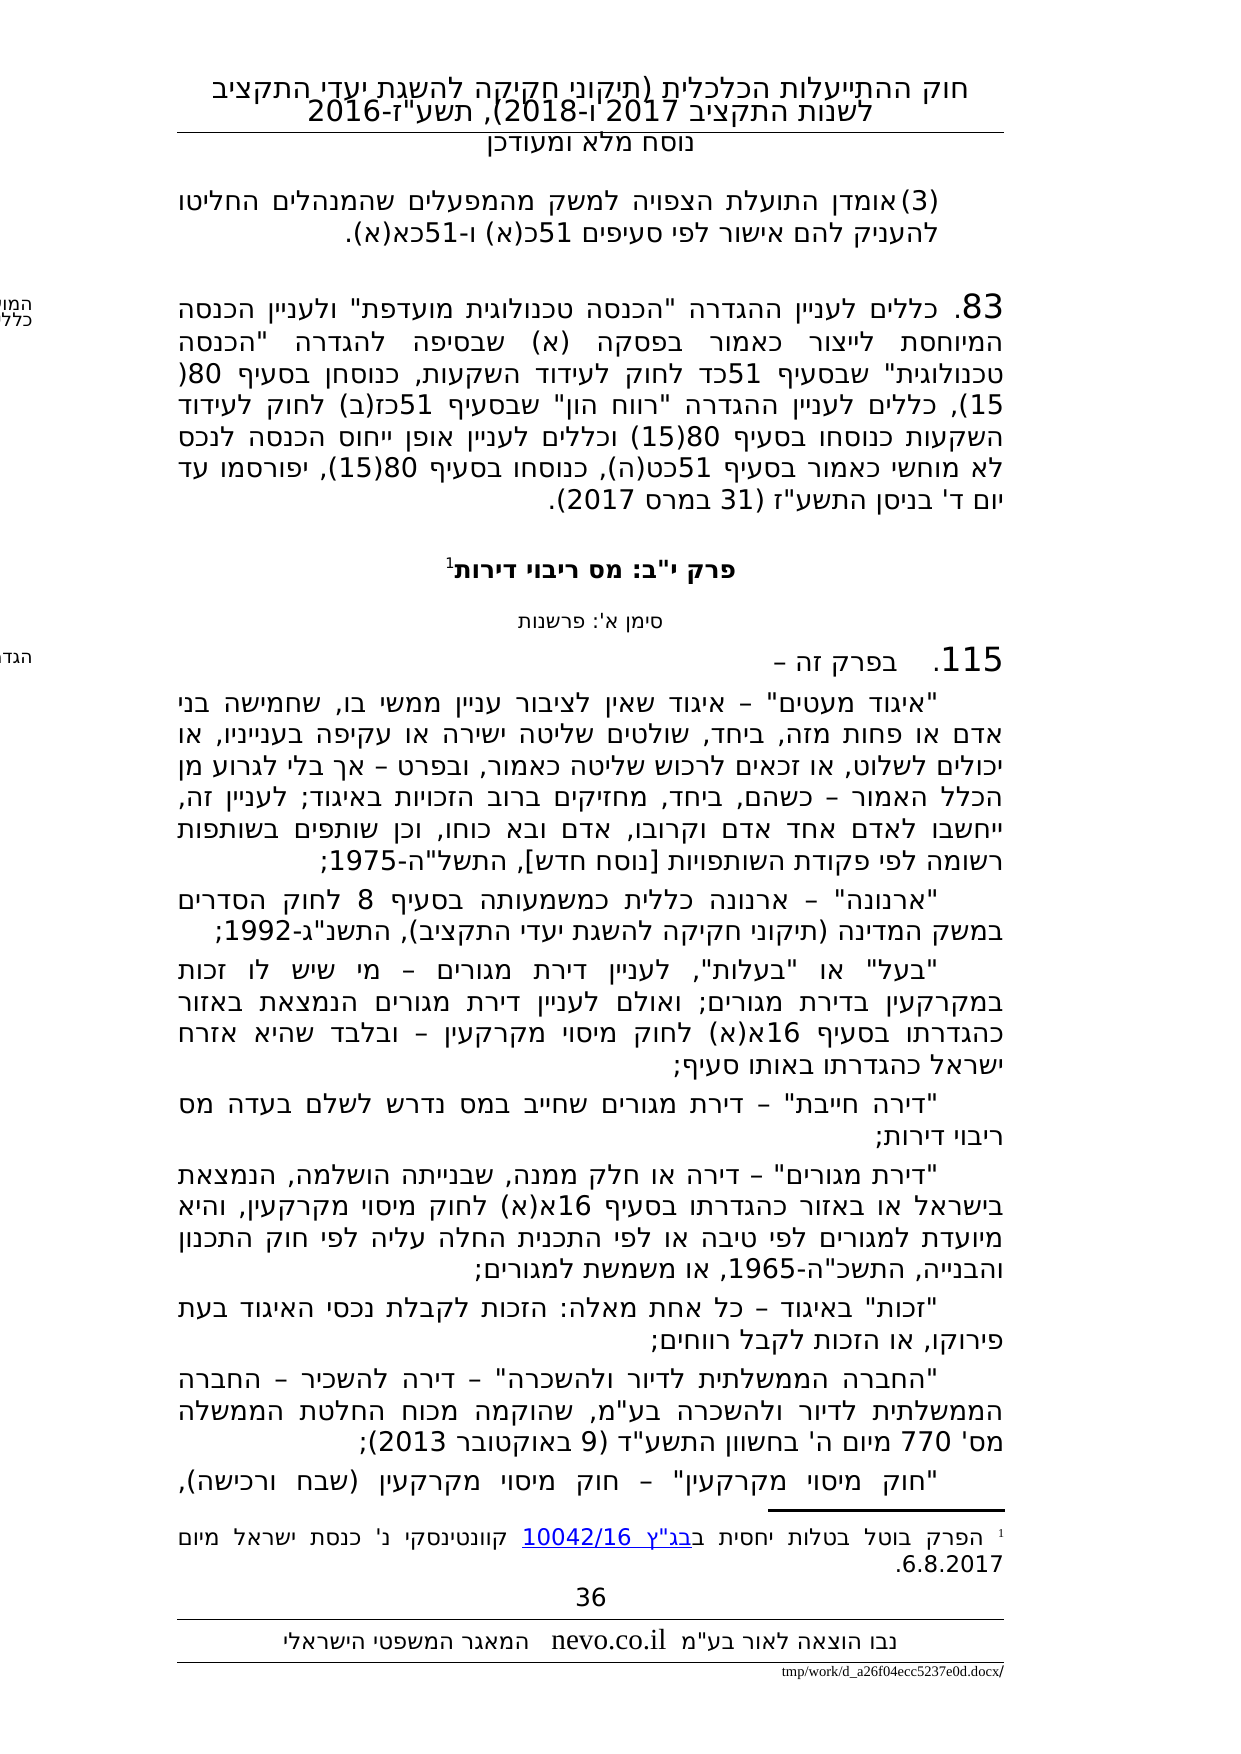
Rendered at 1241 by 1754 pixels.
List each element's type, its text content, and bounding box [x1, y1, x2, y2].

text "דירה חייבת" – דירת מגורים שחייב במס נדרש לשלם בעדה מס ריבוי דירות; [177, 1088, 1004, 1151]
text (3) אומדן התועלת הצפויה למשק מהמפעלים שהמנהלים החליטו להעניק להם אישור לפי סעיפים 51כ(א) ו-51כא(א). [177, 185, 939, 248]
text "דירת מגורים" – דירה או חלק ממנה, שבנייתה הושלמה, הנמצאת בישראל או באזור כהגדרתו בסעיף 16א(א) לחוק מיסוי מקרקעין, והיא מיועדת למגורים לפי טיבה או לפי התכנית החלה עליה לפי חוק התכנון והבנייה, התשכ"ה-1965, או משמשת למגורים; [177, 1159, 1004, 1285]
text סימן א': פרשנות [177, 609, 1004, 633]
text "ארנונה" – ארנונה כללית כמשמעותה בסעיף 8 לחוק הסדרים במשק המדינה (תיקוני חקיקה להשגת יעדי התקציב), התשנ"ג-1992; [177, 884, 1004, 947]
text 115. בפרק זה – [177, 641, 1004, 679]
text "זכות" באיגוד – כל אחת מאלה: הזכות לקבלת נכסי האיגוד בעת פירוקו, או הזכות לקבל רווחים; [177, 1293, 1004, 1356]
text 83. כללים לעניין ההגדרה "הכנסה טכנולוגית מועדפת" ולעניין הכנסה המיוחסת לייצור כאמור בפסקה (א) שבסיפה להגדרה "הכנסה טכנולוגית" שבסעיף 51כד לחוק לעידוד השקעות, כנוסחן בסעיף 80(15), כללים לעניין ההגדרה "רווח הון" שבסעיף 51כז(ב) לחוק לעידוד השקעות כנוסחו בסעיף 80(15) וכללים לעניין אופן ייחוס הכנסה לנכס לא מוחשי כאמור בסעיף 51כט(ה), כנוסחו בסעיף 80(15), יפורסמו עד יום ד' בניסן התשע"ז (31 במרס 2017). [177, 287, 1004, 516]
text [177, 1466, 1004, 1497]
text "איגוד מעטים" – איגוד שאין לציבור עניין ממשי בו, שחמישה בני אדם או פחות מזה, ביחד, שולטים שליטה ישירה או עקיפה בענייניו, או יכולים לשלוט, או זכאים לרכוש שליטה כאמור, ובפרט – אך בלי לגרוע מן הכלל האמור – כשהם, ביחד, מחזיקים ברוב הזכויות באיגוד; לעניין זה, ייחשבו לאדם אחד אדם וקרובו, אדם ובא כוחו, וכן שותפים בשותפות רשומה לפי פקודת השותפויות [נוסח חדש], התשל"ה-1975; [177, 687, 1004, 876]
text "בעל" או "בעלות", לעניין דירת מגורים – מי שיש לו זכות במקרקעין בדירת מגורים; ואולם לעניין דירת מגורים הנמצאת באזור כהגדרתו בסעיף 16א(א) לחוק מיסוי מקרקעין – ובלבד שהיא אזרח ישראל כהגדרתו באותו סעיף; [177, 954, 1004, 1081]
text פרק י"ב: מס ריבוי דירות [177, 555, 1004, 584]
text "החברה הממשלתית לדיור ולהשכרה" – דירה להשכיר – החברה הממשלתית לדיור ולהשכרה בע"מ, שהוקמה מכוח החלטת הממשלה מס' 770 מיום ה' בחשוון התשע"ד (9 באוקטובר 2013); [177, 1363, 1004, 1458]
